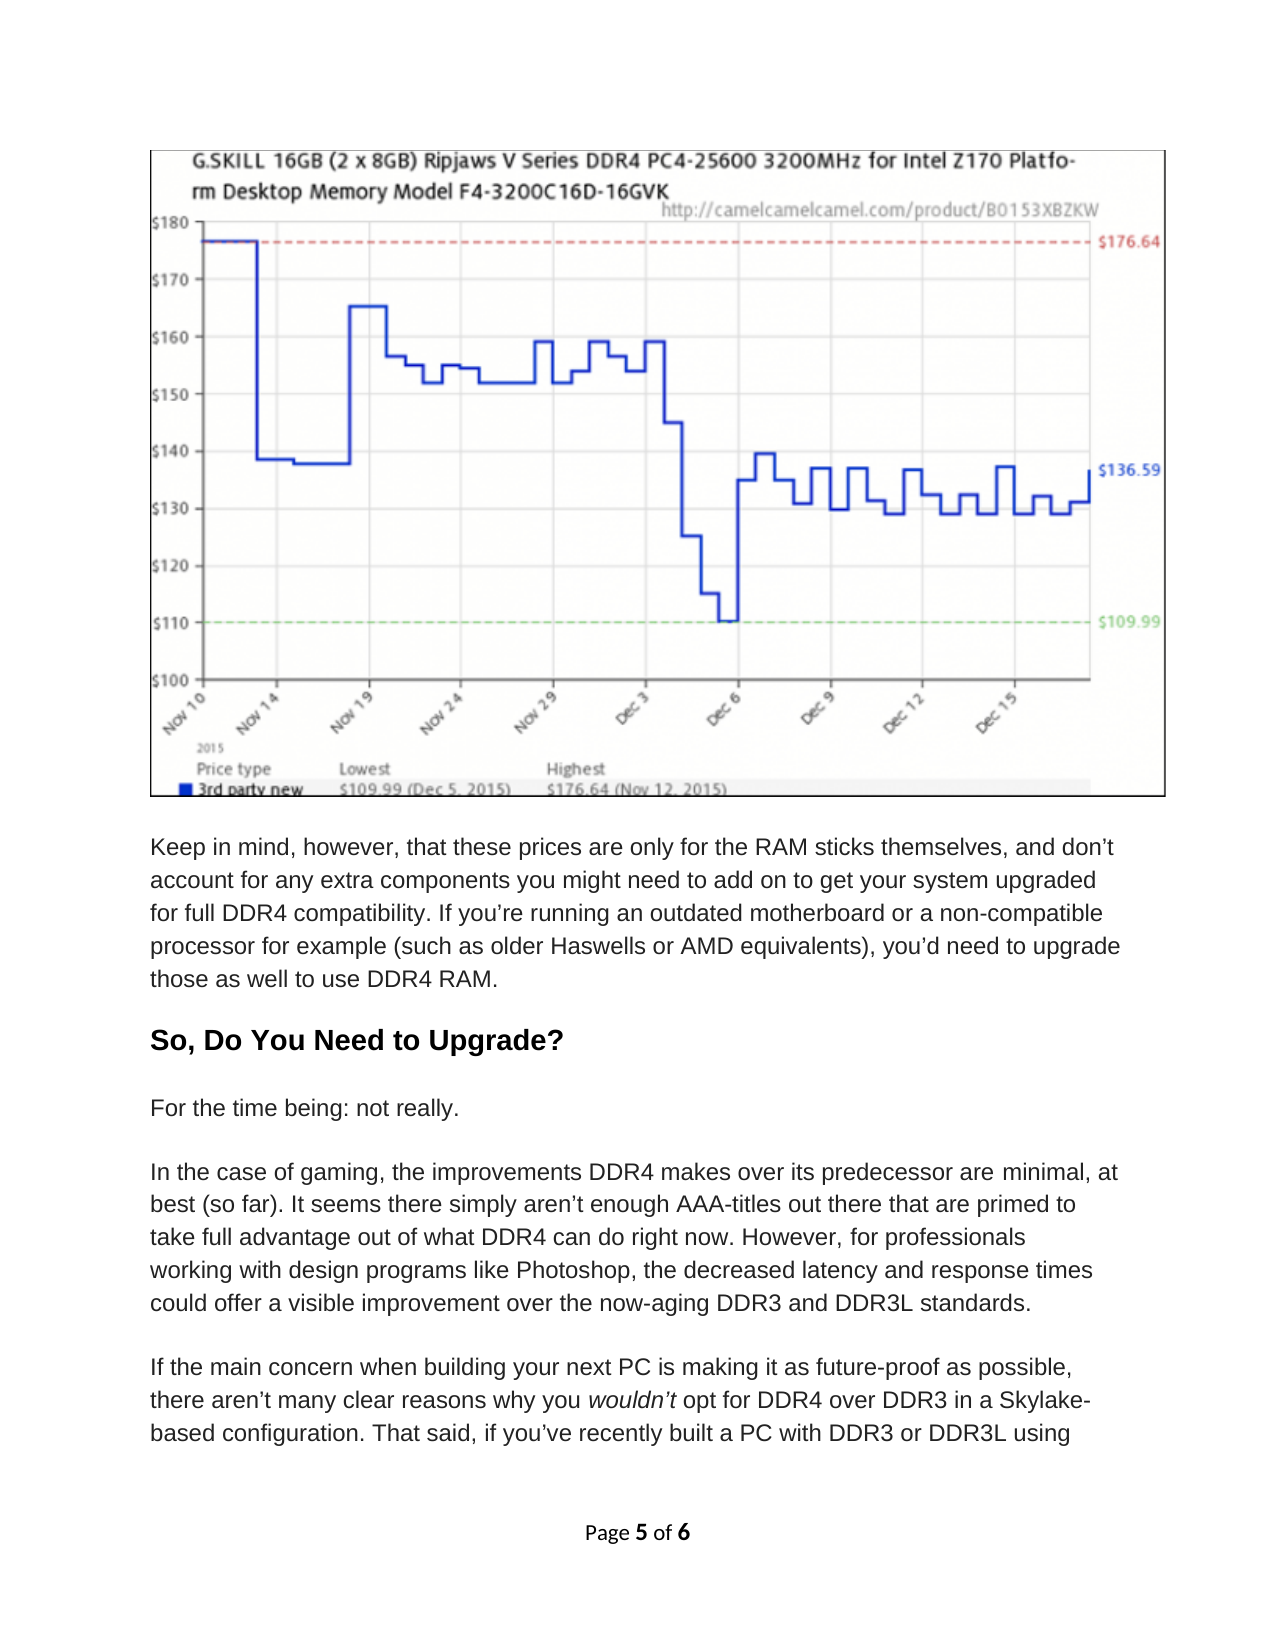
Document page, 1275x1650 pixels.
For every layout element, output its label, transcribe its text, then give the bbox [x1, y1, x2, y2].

text In the case of gaming, the improvements DDR4 makes over its predecessor are minimal, at best (so far). It seems there simply aren’t enough AAA-titles out there that are primed to take full advantage out of what DDR4 can do right now. However, for professionals working with design programs like Photoshop, the decreased latency and response times could offer a visible improvement over the now-aging DDR3 and DDR3L standards. [150, 1152, 1125, 1316]
text For the time being: not really. [150, 1088, 1125, 1121]
text So, Do You Need to Upgrade? [150, 1023, 1125, 1057]
text Keep in mind, however, that these prices are only for the RAM sticks themselves, and don’t account for any extra components you might need to add on to get your system upgraded for full DDR4 compatibility. If you’re running an outdated motherboard or a non-compatible processor for example (such as older Haswells or AMD equivalents), you’d need to upgrade those as well to use DDR4 RAM. [150, 828, 1125, 992]
picture [150, 150, 1166, 797]
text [150, 1348, 1125, 1446]
